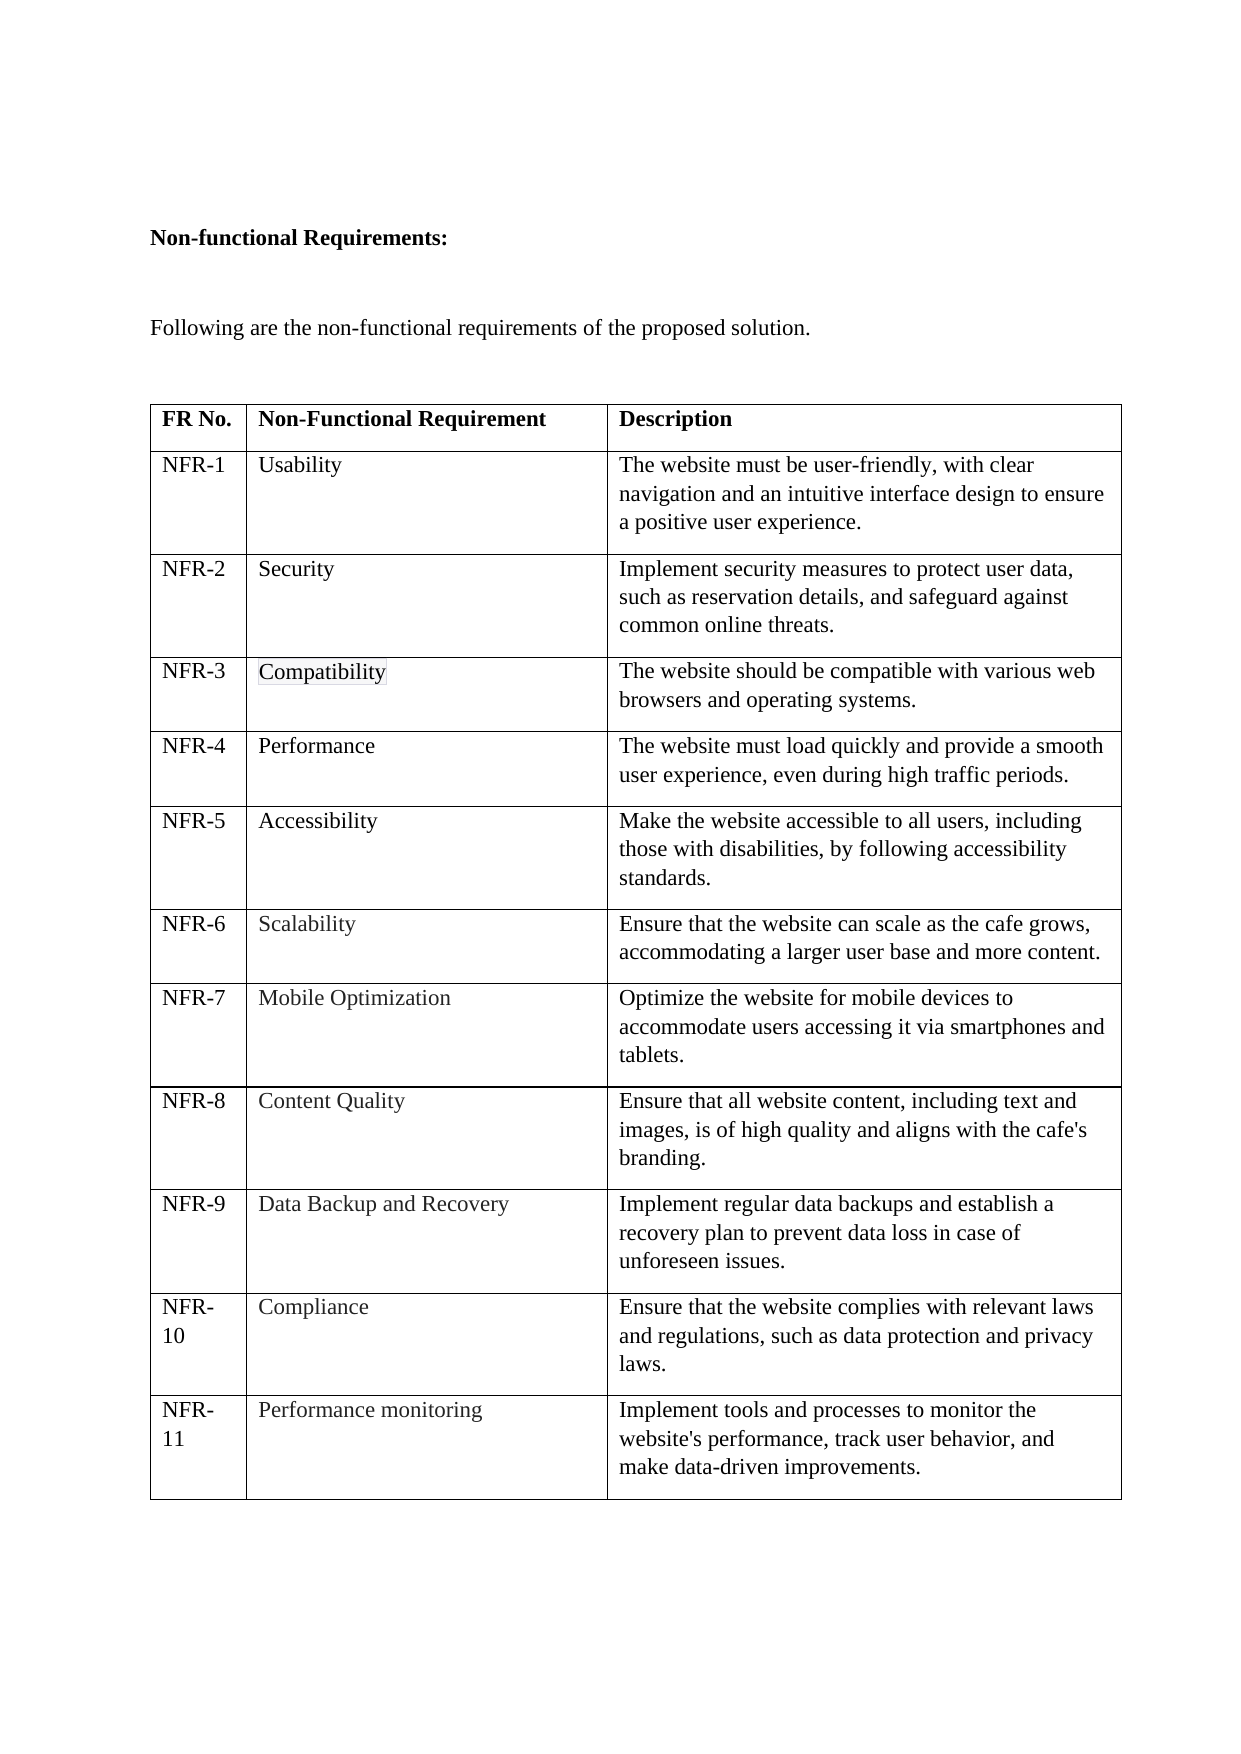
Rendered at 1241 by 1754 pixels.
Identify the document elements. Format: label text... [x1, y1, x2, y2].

table_cell Performance [247, 732, 607, 806]
table_cell Implement regular data backups and establish a recovery plan to prevent data loss in case of unforeseen issues. [608, 1190, 1121, 1292]
table_cell NFR-7 [151, 984, 246, 1086]
table_cell The website should be compatible with various web browsers and operating systems. [608, 658, 1121, 731]
table_cell Mobile Optimization [247, 984, 607, 1086]
table_cell Usability [247, 452, 607, 553]
table_header Description [608, 405, 1121, 451]
table_cell Compatibility [247, 658, 607, 731]
table_cell The website must load quickly and provide a smooth user experience, even during high traffic periods. [608, 732, 1121, 806]
table_cell NFR-1 [151, 452, 246, 553]
table_cell NFR-2 [151, 555, 246, 657]
text Following are the non-functional requirements of the proposed solution. [150, 314, 1090, 341]
text Non-functional Requirements: [150, 224, 1090, 250]
table_cell NFR-10 [151, 1294, 246, 1395]
table_cell Scalability [247, 910, 607, 983]
table_cell NFR-9 [151, 1190, 246, 1292]
table_cell Ensure that the website complies with relevant laws and regulations, such as data protection and privacy laws. [608, 1294, 1121, 1395]
table_cell Accessibility [247, 807, 607, 909]
table_cell NFR-6 [151, 910, 246, 983]
table_cell Security [247, 555, 607, 657]
table_cell Performance monitoring [247, 1396, 607, 1498]
table_cell Content Quality [247, 1088, 607, 1189]
table_cell Data Backup and Recovery [247, 1190, 607, 1292]
table_header Non-Functional Requirement [247, 405, 607, 451]
table_cell Ensure that all website content, including text and images, is of high quality and aligns with the cafe's branding. [608, 1088, 1121, 1189]
table_cell Make the website accessible to all users, including those with disabilities, by following accessibility standards. [608, 807, 1121, 909]
table_cell NFR-11 [151, 1396, 246, 1498]
table_cell NFR-3 [151, 658, 246, 731]
table_cell Optimize the website for mobile devices to accommodate users accessing it via smartphones and tablets. [608, 984, 1121, 1086]
table_cell NFR-5 [151, 807, 246, 909]
table_cell Implement tools and processes to monitor the website's performance, track user behavior, and make data-driven improvements. [608, 1396, 1121, 1498]
table_cell The website must be user-friendly, with clear navigation and an intuitive interface design to ensure a positive user experience. [608, 452, 1121, 553]
table_cell NFR-8 [151, 1088, 246, 1189]
table_header FR No. [151, 405, 246, 451]
table_cell Ensure that the website can scale as the cafe grows, accommodating a larger user base and more content. [608, 910, 1121, 983]
table_cell NFR-4 [151, 732, 246, 806]
table_cell Implement security measures to protect user data, such as reservation details, and safeguard against common online threats. [608, 555, 1121, 657]
table_cell Compliance [247, 1294, 607, 1395]
